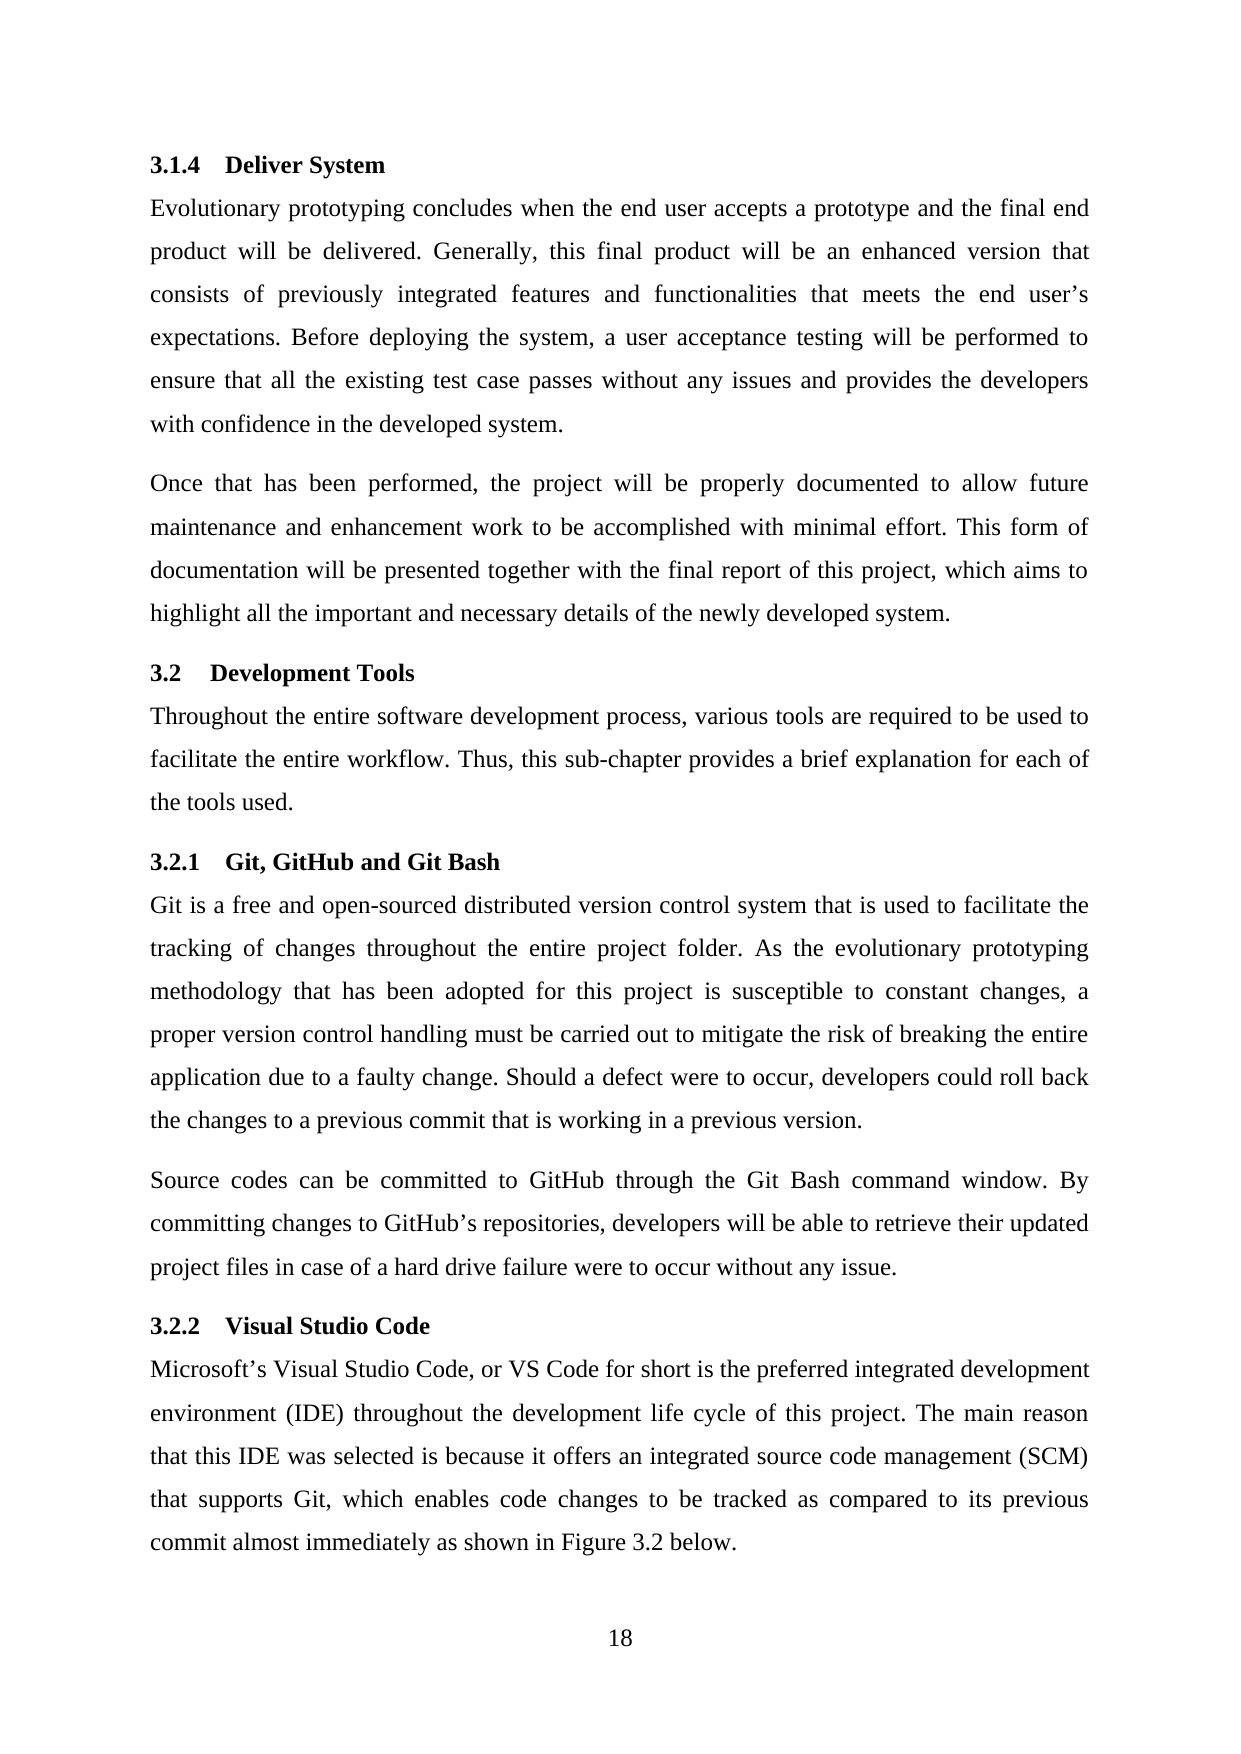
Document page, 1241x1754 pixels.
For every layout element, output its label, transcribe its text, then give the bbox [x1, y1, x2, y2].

subtitle Visual Studio Code [150, 1311, 1090, 1340]
text Throughout the entire software development process, various tools are required to be used to facilitate the entire workflow. Thus, this sub-chapter provides a brief explanation for each of the tools used. [150, 701, 1090, 816]
text Source codes can be committed to GitHub through the Git Bash command window. By committing changes to GitHub’s repositories, developers will be able to retrieve their updated project files in case of a hard drive failure were to occur without any issue. [150, 1165, 1090, 1280]
subtitle Deliver System [150, 150, 1090, 179]
text Evolutionary prototyping concludes when the end user accepts a prototype and the final end product will be delivered. Generally, this final product will be an enhanced version that consists of previously integrated features and functionalities that meets the end user’s expectations. Before deploying the system, a user acceptance testing will be performed to ensure that all the existing test case passes without any issues and provides the developers with confidence in the developed system. [150, 193, 1090, 437]
text Once that has been performed, the project will be properly documented to allow future maintenance and enhancement work to be accomplished with minimal effort. This form of documentation will be presented together with the final report of this project, which aims to highlight all the important and necessary details of the newly developed system. [150, 468, 1090, 627]
text Git is a free and open-sourced distributed version control system that is used to facilitate the tracking of changes throughout the entire project folder. As the evolutionary prototyping methodology that has been adopted for this project is susceptible to constant changes, a proper version control handling must be carried out to mitigate the risk of breaking the entire application due to a faulty change. Should a defect were to occur, developers could roll back the changes to a previous commit that is working in a previous version. [150, 890, 1090, 1134]
subtitle Git, GitHub and Git Bash [150, 847, 1090, 876]
subtitle Development Tools [150, 658, 1090, 686]
text Microsoft’s Visual Studio Code, or VS Code for short is the preferred integrated development environment (IDE) throughout the development life cycle of this project. The main reason that this IDE was selected is because it offers an integrated source code management (SCM) that supports Git, which enables code changes to be tracked as compared to its previous commit almost immediately as shown in Figure 3.2 below. [150, 1354, 1090, 1556]
